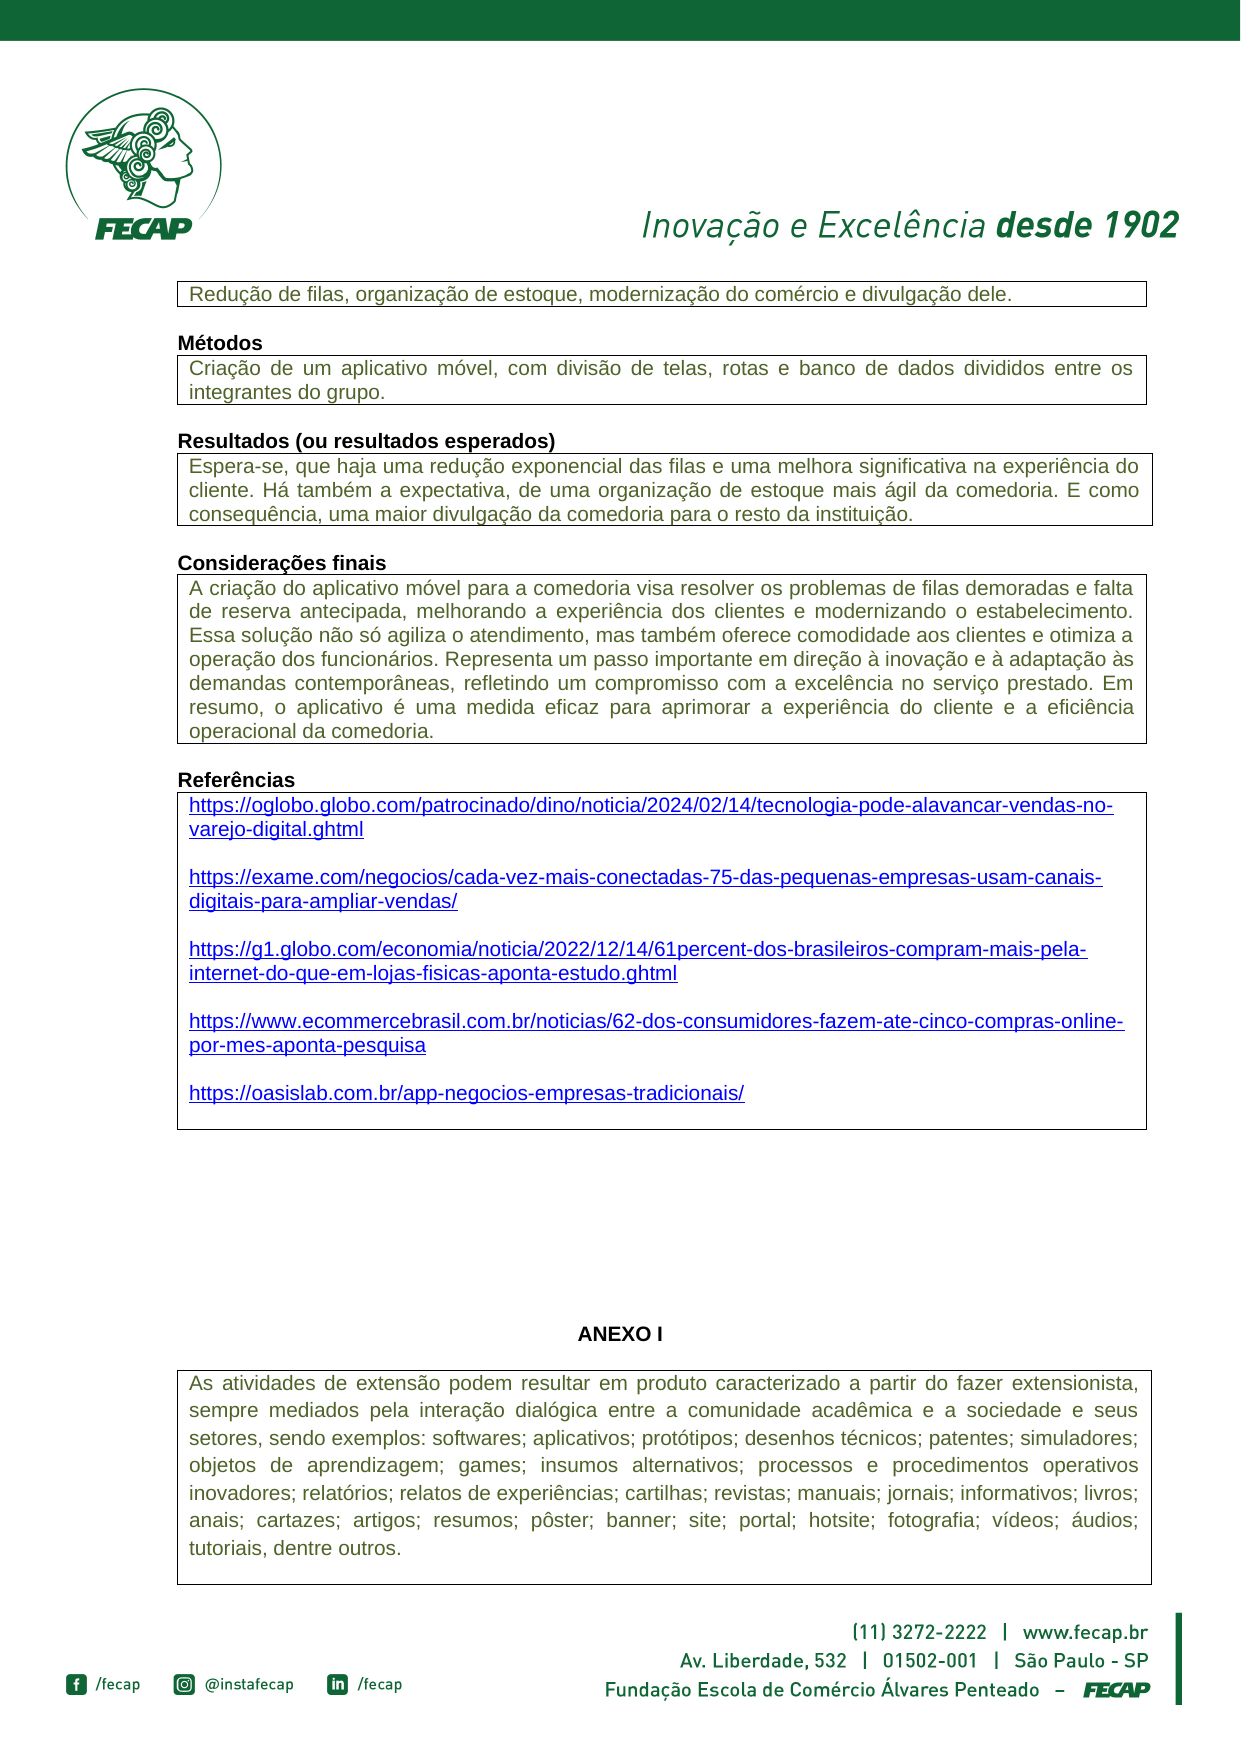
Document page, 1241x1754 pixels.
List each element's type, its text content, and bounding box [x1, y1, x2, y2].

table_header Espera-se, que haja uma redução exponencial das filas e uma melhora significativa na experiência do cliente. Há também a expectativa, de uma organização de estoque mais ágil da comedoria. E como consequência, uma maior divulgação da comedoria para o resto da instituição. [178, 454, 1152, 525]
table_header Redução de filas, organização de estoque, modernização do comércio e divulgação dele. [178, 282, 1146, 306]
table_header As atividades de extensão podem resultar em produto caracterizado a partir do fazer extensionista, sempre mediados pela interação dialógica entre a comunidade acadêmica e a sociedade e seus setores, sendo exemplos: softwares; aplicativos; protótipos; desenhos técnicos; patentes; simuladores; objetos de aprendizagem; games; insumos alternativos; processos e procedimentos operativos inovadores; relatórios; relatos de experiências; cartilhas; revistas; manuais; jornais; informativos; livros; anais; cartazes; artigos; resumos; pôster; banner; site; portal; hotsite; fotografia; vídeos; áudios; tutoriais, dentre outros. [178, 1371, 1151, 1584]
table_header https://oglobo.globo.com/patrocinado/dino/noticia/2024/02/14/tecnologia-pode-alavancar-vendas-no-varejo-digital.ghtml https://exame.com/negocios/cada-vez-mais-conectadas-75-das-pequenas-empresas-usam-canais-digitais-para-ampliar-vendas/ https://g1.globo.com/economia/noticia/2022/12/14/61percent-dos-brasileiros-compram-mais-pela-internet-do-que-em-lojas-fisicas-aponta-estudo.ghtml https://www.ecommercebrasil.com.br/noticias/62-dos-consumidores-fazem-ate-cinco-compras-online-por-mes-aponta-pesquisa https://oasislab.com.br/app-negocios-empresas-tradicionais/ [178, 793, 1146, 1128]
text Métodos [177, 331, 1063, 354]
text Considerações finais [177, 550, 1063, 574]
picture [0, 0, 1241, 1754]
text Resultados (ou resultados esperados) [177, 428, 1063, 452]
text Referências [177, 768, 1063, 792]
table_header A criação do aplicativo móvel para a comedoria visa resolver os problemas de filas demoradas e falta de reserva antecipada, melhorando a experiência dos clientes e modernizando o estabelecimento. Essa solução não só agiliza o atendimento, mas também oferece comodidade aos clientes e otimiza a operação dos funcionários. Representa um passo importante em direção à inovação e à adaptação às demandas contemporâneas, refletindo um compromisso com a excelência no serviço prestado. Em resumo, o aplicativo é uma medida eficaz para aprimorar a experiência do cliente e a eficiência operacional da comedoria. [178, 575, 1146, 743]
text ANEXO I [177, 1322, 1063, 1346]
table_header Criação de um aplicativo móvel, com divisão de telas, rotas e banco de dados divididos entre os integrantes do grupo. [178, 356, 1146, 403]
